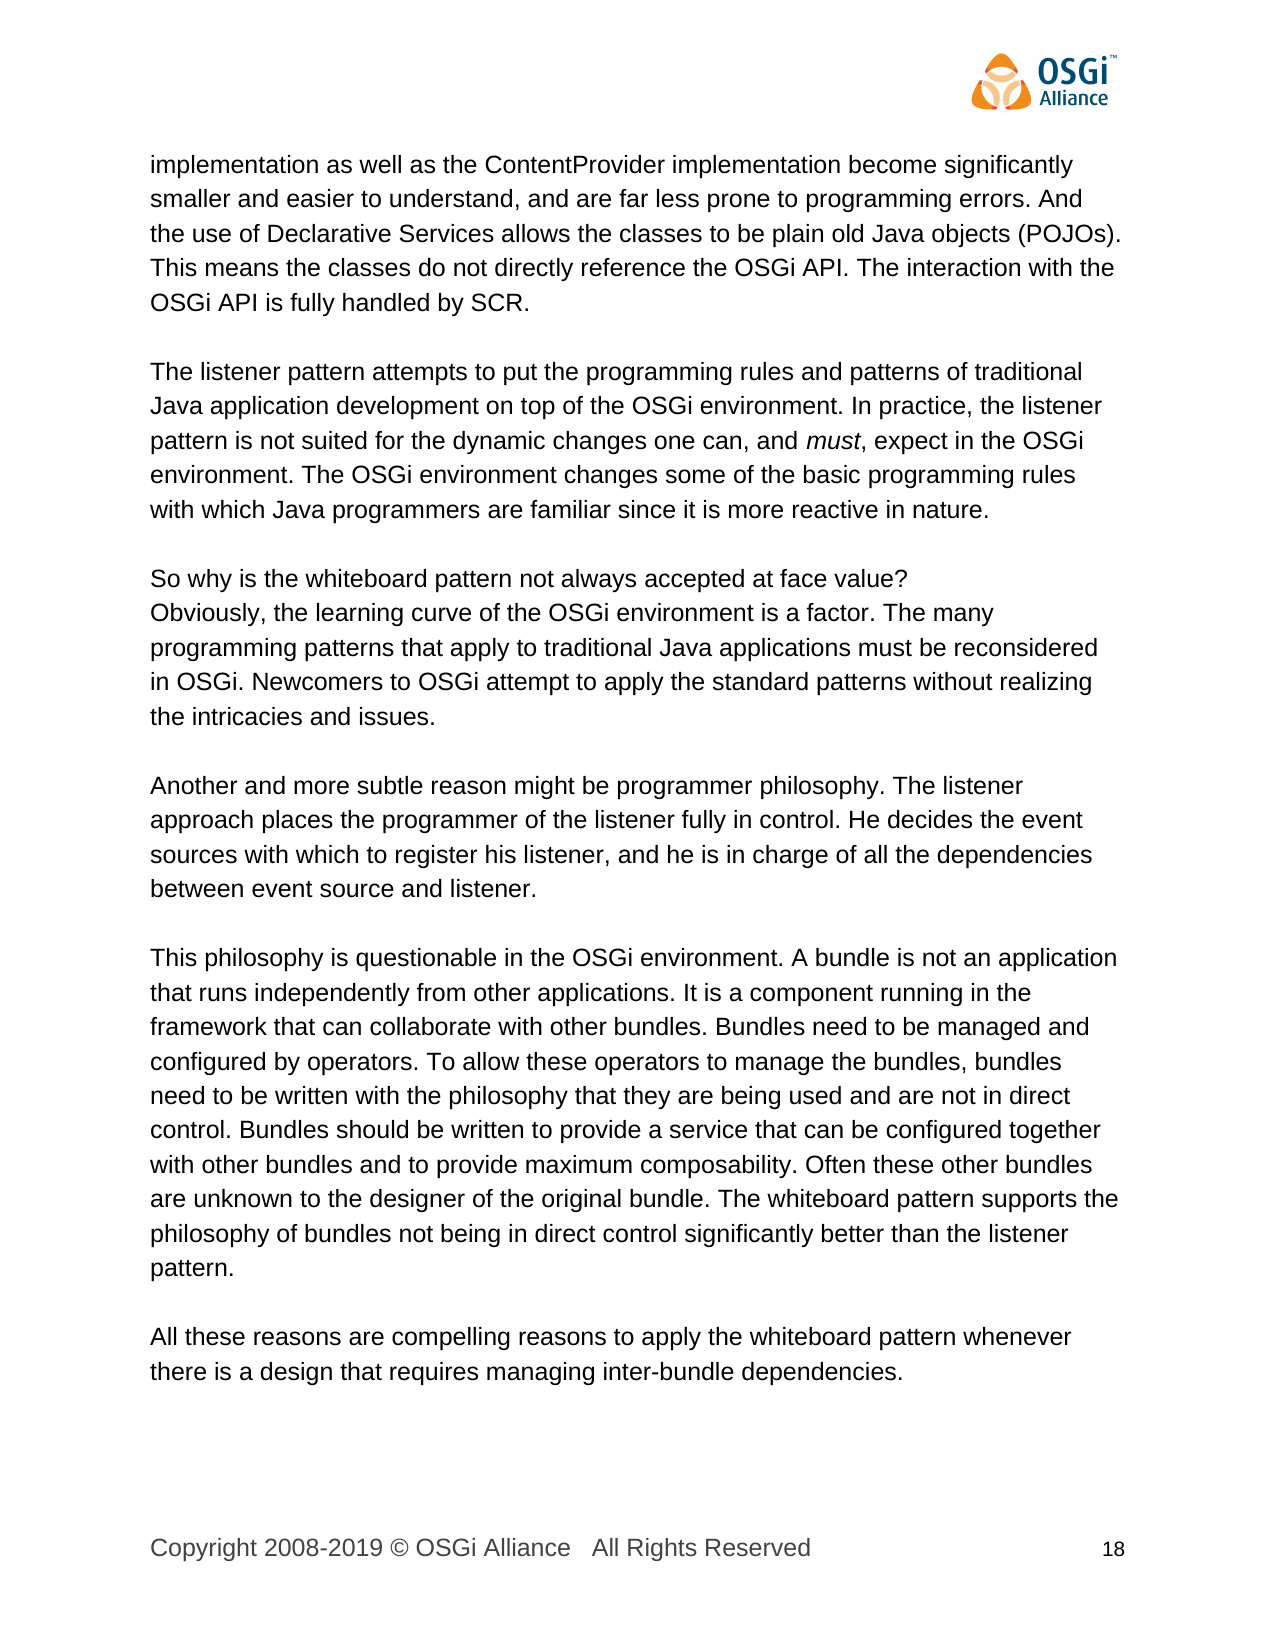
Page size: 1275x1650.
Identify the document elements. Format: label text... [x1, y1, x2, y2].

text So why is the whiteboard pattern not always accepted at face value? [150, 564, 1125, 592]
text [150, 150, 1125, 317]
text Obviously, the learning curve of the OSGi environment is a factor. The many programming patterns that apply to traditional Java applications must be reconsidered in OSGi. Newcomers to OSGi attempt to apply the standard patterns without realizing the intricacies and issues. [150, 598, 1125, 730]
text The listener pattern attempts to put the programming rules and patterns of traditional Java application development on top of the OSGi environment. In practice, the listener pattern is not suited for the dynamic changes one can, and must, expect in the OSGi environment. The OSGi environment changes some of the basic programming rules with which Java programmers are familiar since it is more reactive in nature. [150, 357, 1125, 523]
text This philosophy is questionable in the OSGi environment. A bundle is not an application that runs independently from other applications. It is a component running in the framework that can collaborate with other bundles. Bundles need to be managed and configured by operators. To allow these operators to manage the bundles, bundles need to be written with the philosophy that they are being used and are not in direct control. Bundles should be written to provide a service that can be configured together with other bundles and to provide maximum composability. Often these other bundles are unknown to the designer of the original bundle. The whiteboard pattern supports the philosophy of bundles not being in direct control significantly better than the listener pattern. [150, 943, 1125, 1282]
picture [963, 46, 1125, 118]
text All these reasons are compelling reasons to apply the whiteboard pattern whenever there is a design that requires managing inter-bundle dependencies. [150, 1322, 1125, 1386]
text Another and more subtle reason might be programmer philosophy. The listener approach places the programmer of the listener fully in control. He decides the event sources with which to register his listener, and he is in charge of all the dependencies between event source and listener. [150, 771, 1125, 903]
